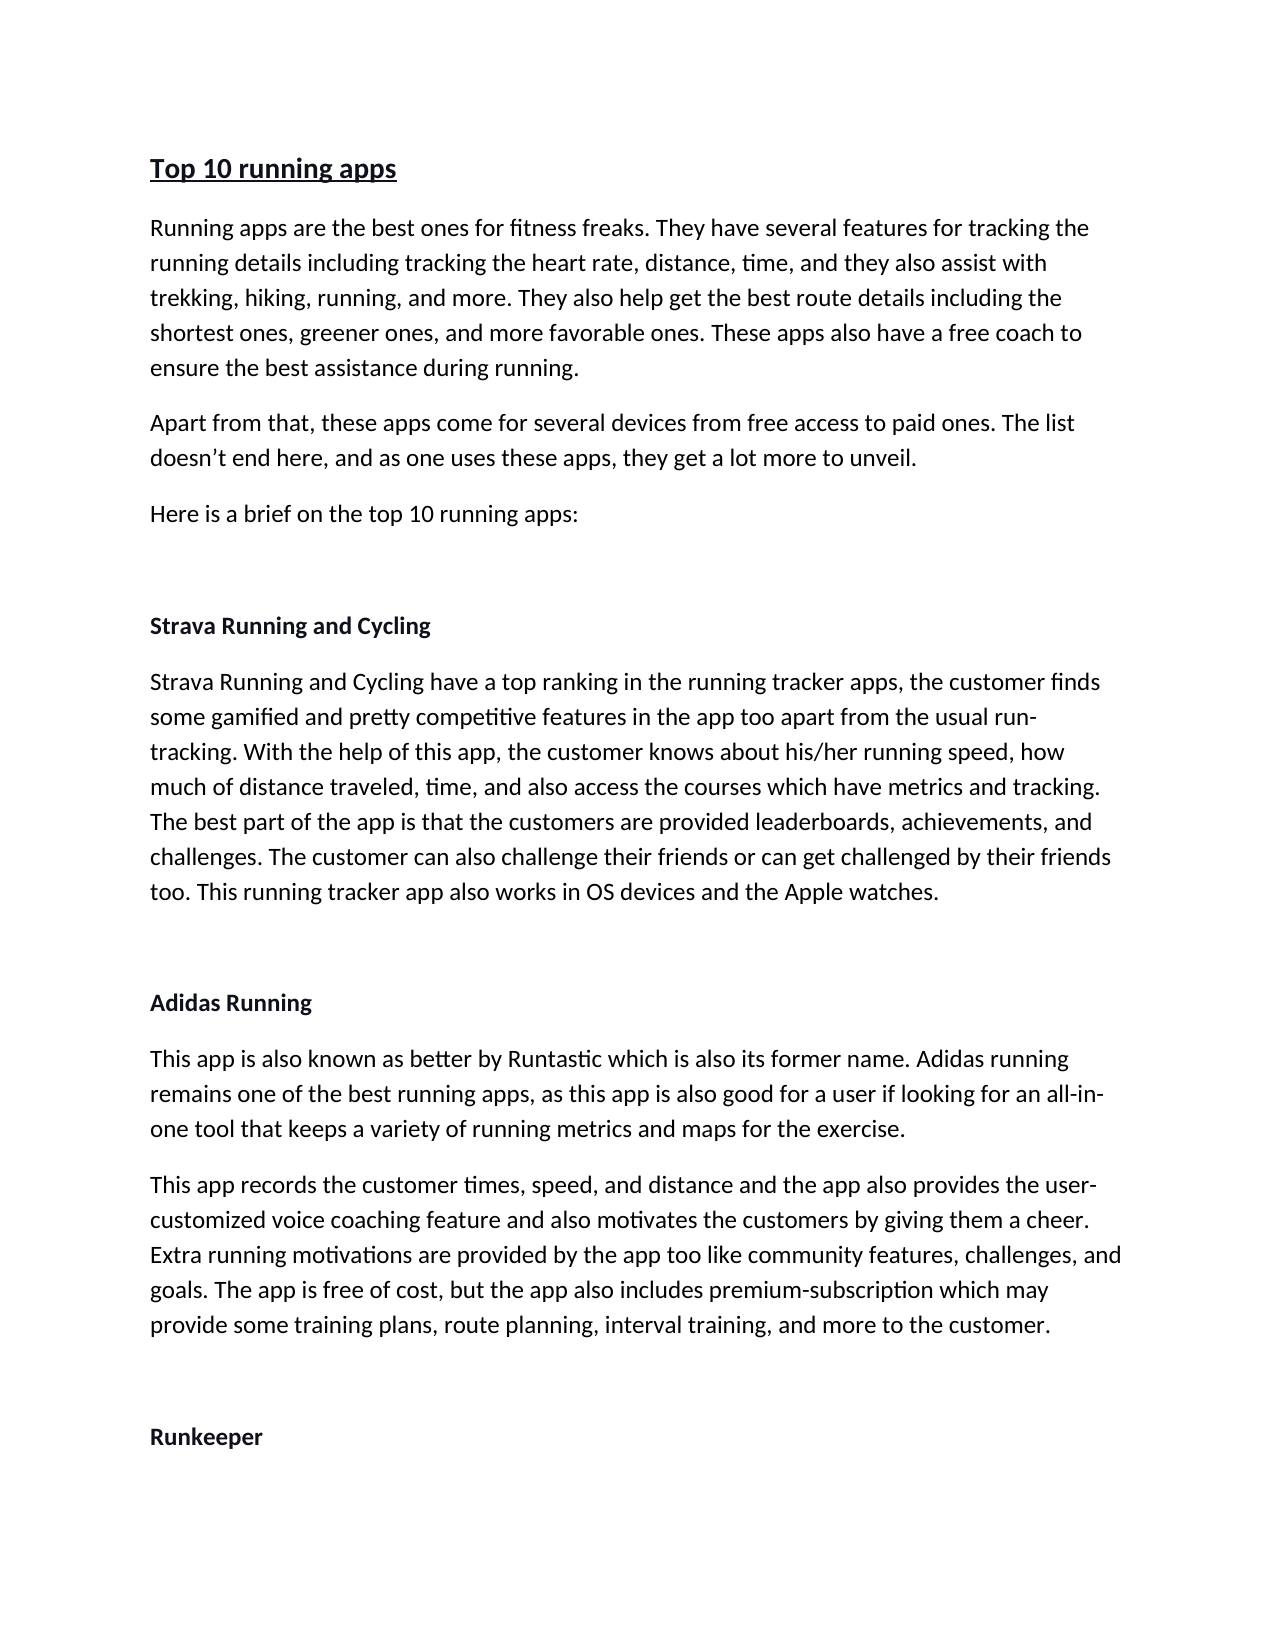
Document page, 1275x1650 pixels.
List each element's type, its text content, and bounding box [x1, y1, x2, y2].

text This app is also known as better by Runtastic which is also its former name. Adidas running remains one of the best running apps, as this app is also good for a user if looking for an all-in-one tool that keeps a variety of running metrics and maps for the exercise. [150, 1043, 1125, 1144]
text Apart from that, these apps come for several devices from free access to paid ones. The list doesn’t end here, and as one uses these apps, they get a lot more to unveil. [150, 408, 1125, 473]
text This app records the customer times, speed, and distance and the app also provides the user-customized voice coaching feature and also motivates the customers by giving them a cheer. Extra running motivations are provided by the app too like community features, challenges, and goals. The app is free of cost, but the app also includes premium-subscription which may provide some training plans, route planning, interval training, and more to the customer. [150, 1169, 1125, 1340]
text Running apps are the best ones for fitness freaks. They have several features for tracking the running details including tracking the heart rate, distance, time, and they also assist with trekking, hiking, running, and more. They also help get the best route details including the shortest ones, greener ones, and more favorable ones. These apps also have a free coach to ensure the best assistance during running. [150, 212, 1125, 382]
text Here is a brief on the top 10 running apps: [150, 498, 1125, 529]
text Adidas Running [150, 988, 1125, 1018]
text Strava Running and Cycling have a top ranking in the running tracker apps, the customer finds some gamified and pretty competitive features in the app too apart from the usual run-tracking. With the help of this app, the customer knows about his/her running speed, how much of distance traveled, time, and also access the courses which have metrics and tracking. The best part of the app is that the customers are provided leaderboards, achievements, and challenges. The customer can also challenge their friends or can get challenged by their friends too. This running tracker app also works in OS devices and the Apple watches. [150, 666, 1125, 906]
text Top 10 running apps [150, 150, 1125, 186]
text Runkeeper [150, 1421, 1125, 1451]
text Strava Running and Cycling [150, 610, 1125, 641]
